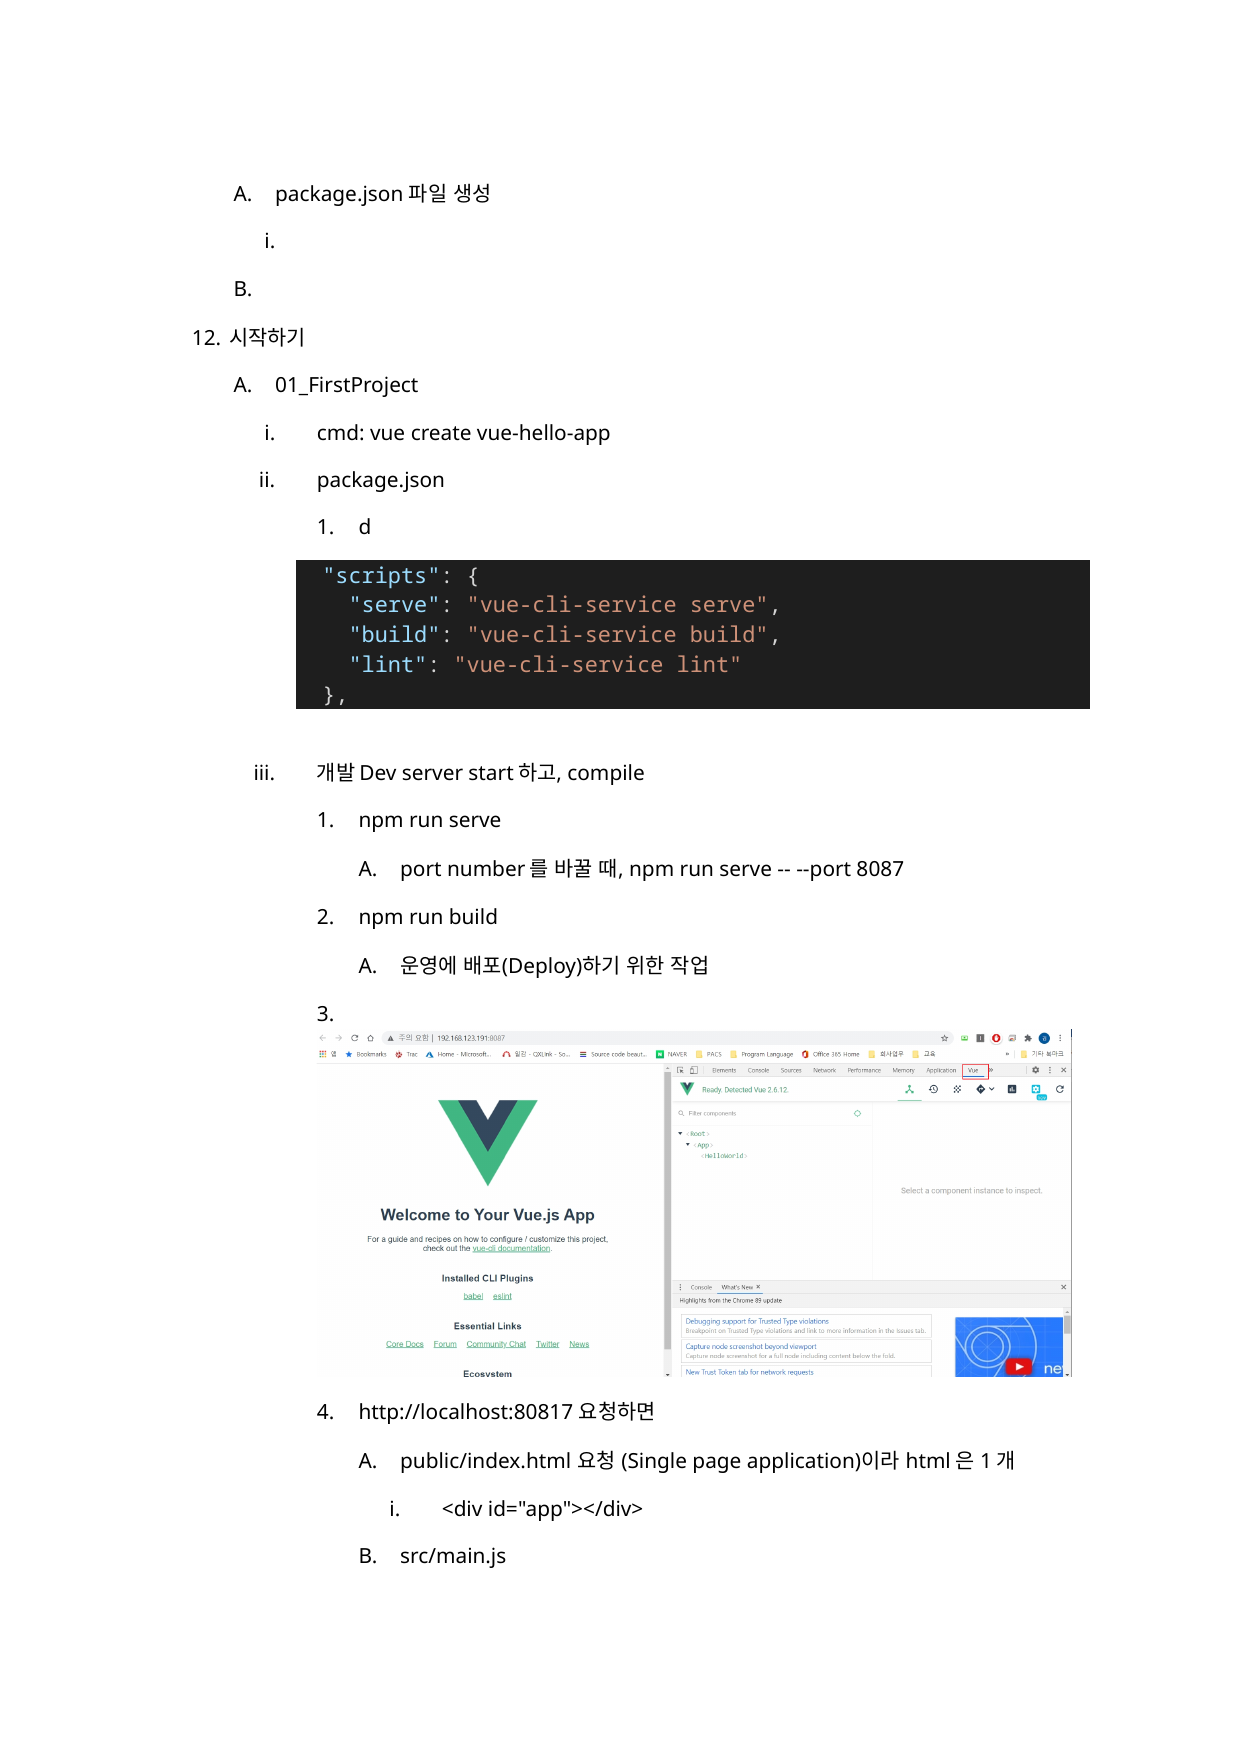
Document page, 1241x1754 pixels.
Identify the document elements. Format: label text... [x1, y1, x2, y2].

text "serve": "vue-cli-service serve", [296, 589, 1090, 619]
list public/index.html 요청 (Single page application)이라 html은 1개 [358, 1444, 1090, 1475]
list 개발Dev server start하고, compile [275, 756, 1090, 786]
list npm run serve [317, 805, 1090, 834]
list package.json 파일 생성 [233, 177, 1090, 207]
list 01_FirstProject [233, 371, 1090, 399]
text "lint": "vue-cli-service lint" [296, 649, 1090, 679]
text }, [296, 679, 1090, 709]
list <div id="app"></div> [400, 1494, 1090, 1522]
list 시작하기 [192, 321, 1090, 351]
text "scripts": { [296, 560, 1090, 589]
picture [316, 1029, 1072, 1377]
list package.json [275, 465, 1090, 493]
list 운영에 배포(Deploy)하기 위한 작업 [358, 949, 1090, 979]
text "build": "vue-cli-service build", [296, 619, 1090, 649]
list port number를 바꿀 때, npm run serve -- --port 8087 [358, 853, 1090, 883]
list cmd: vue create vue-hello-app [275, 418, 1090, 446]
list d [317, 512, 1090, 541]
list http://localhost:80817 요청하면 [317, 1395, 1090, 1425]
list npm run build [317, 902, 1090, 930]
list src/main.js [358, 1541, 1090, 1569]
